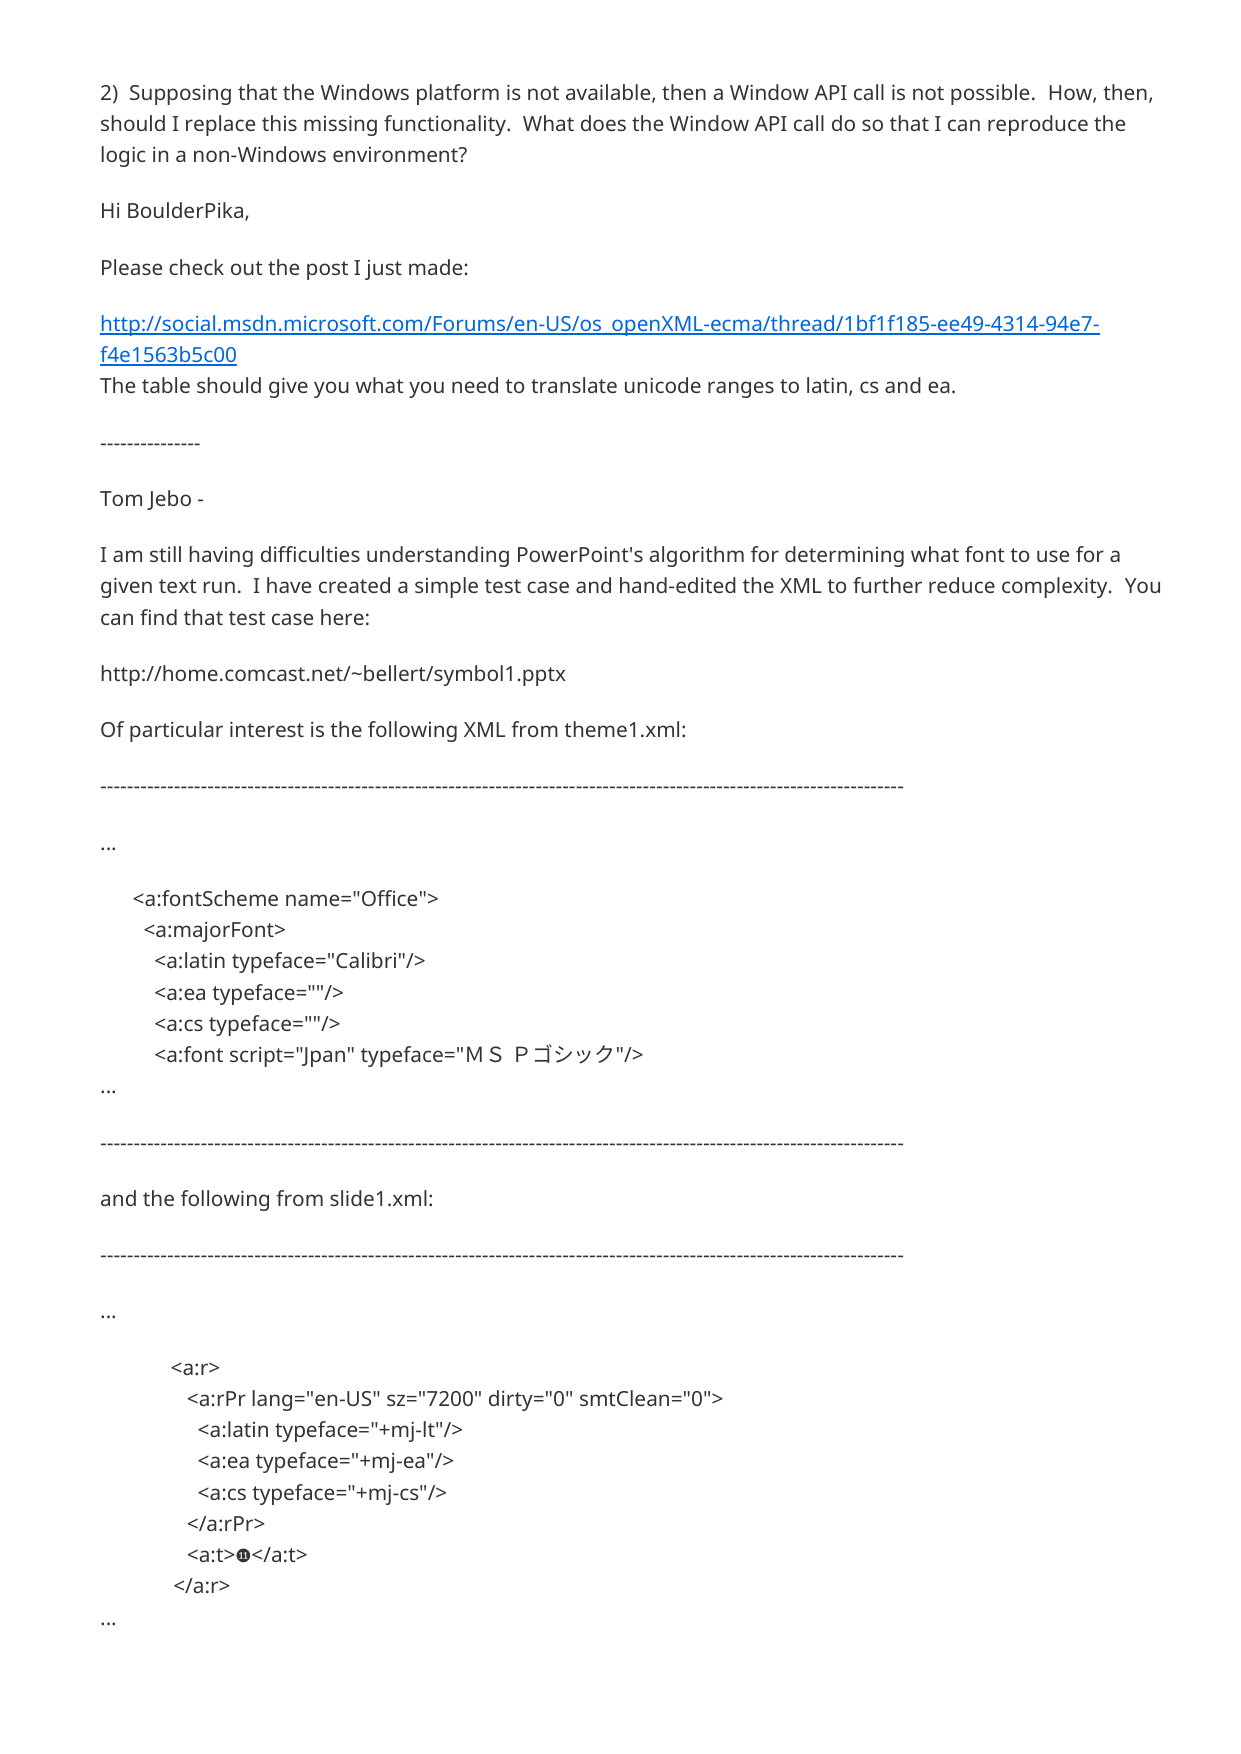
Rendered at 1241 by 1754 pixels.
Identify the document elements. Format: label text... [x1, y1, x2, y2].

text ... [100, 1294, 1165, 1325]
text <a:fontScheme name="Office"> <a:majorFont> <a:latin typeface="Calibri"/> <a:ea typeface=""/> <a:cs typeface=""/> <a:font script="Jpan" typeface="ＭＳ Ｐゴシック"/> ... [100, 881, 1165, 1100]
text ------------------------------------------------------------------------------------------------------------------------ [100, 1237, 1165, 1269]
text <a:r> <a:rPr lang="en-US" sz="7200" dirty="0" smtClean="0"> <a:latin typeface="+mj-lt"/> <a:ea typeface="+mj-ea"/> <a:cs typeface="+mj-cs"/> </a:rPr> <a:t>⓫</a:t> </a:r> ... [100, 1350, 1165, 1631]
text ... [100, 825, 1165, 856]
text and the following from slide1.xml: [100, 1181, 1165, 1212]
text Of particular interest is the following XML from theme1.xml: [100, 712, 1165, 744]
text http://home.comcast.net/~bellert/symbol1.pptx [100, 656, 1165, 687]
text ------------------------------------------------------------------------------------------------------------------------ [100, 1125, 1165, 1156]
text The table should give you what you need to translate unicode ranges to latin, cs and ea. [100, 369, 1165, 400]
text Tom Jebo - [100, 481, 1165, 512]
text Please check out the post I just made: [100, 250, 1165, 281]
text --------------- [100, 425, 1165, 456]
text 2) Supposing that the Windows platform is not available, then a Window API call is not possible. How, then, should I replace this missing functionality. What does the Window API call do so that I can reproduce the logic in a non-Windows environment? [100, 75, 1165, 169]
text I am still having difficulties understanding PowerPoint's algorithm for determining what font to use for a given text run. I have created a simple test case and hand-edited the XML to further reduce complexity. You can find that test case here: [100, 537, 1165, 631]
text http://social.msdn.microsoft.com/Forums/en-US/os_openXML-ecma/thread/1bf1f185-ee49-4314-94e7-f4e1563b5c00 [100, 306, 1165, 369]
text Hi BoulderPika, [100, 194, 1165, 225]
text ------------------------------------------------------------------------------------------------------------------------ [100, 769, 1165, 800]
